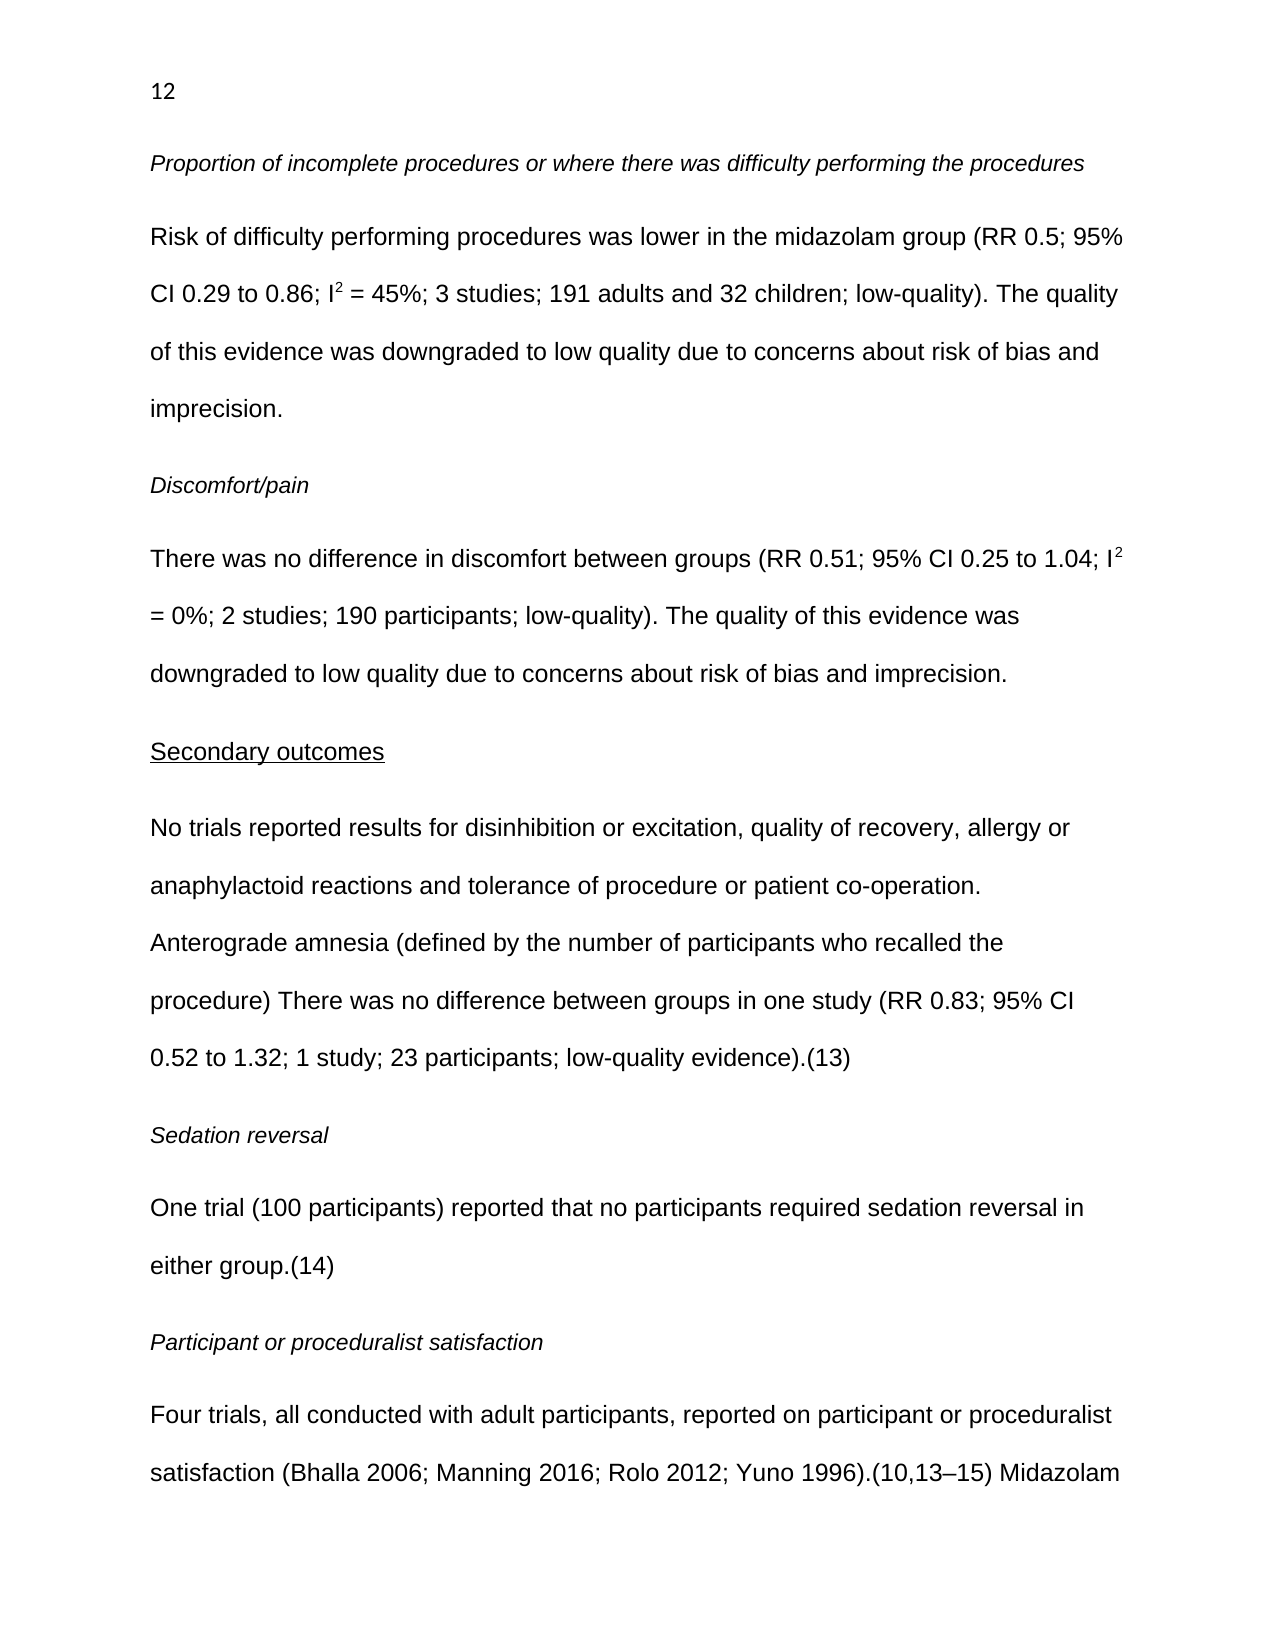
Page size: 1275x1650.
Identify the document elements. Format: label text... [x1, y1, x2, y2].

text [150, 1400, 1125, 1487]
text No trials reported results for disinhibition or excitation, quality of recovery, allergy or anaphylactoid reactions and tolerance of procedure or patient co-operation. Anterograde amnesia (defined by the number of participants who recalled the procedure) There was no difference between groups in one study (RR 0.83; 95% CI 0.52 to 1.32; 1 study; 23 participants; low-quality evidence).(13) [150, 813, 1125, 1072]
text There was no difference in discomfort between groups (RR 0.51; 95% CI 0.25 to 1.04; I2 = 0%; 2 studies; 190 participants; low-quality). The quality of this evidence was downgraded to low quality due to concerns about risk of bias and imprecision. [150, 544, 1125, 687]
text Risk of difficulty performing procedures was lower in the midazolam group (RR 0.5; 95% CI 0.29 to 0.86; I2 = 45%; 3 studies; 191 adults and 32 children; low-quality). The quality of this evidence was downgraded to low quality due to concerns about risk of bias and imprecision. [150, 221, 1125, 423]
subtitle Participant or proceduralist satisfaction [150, 1329, 1125, 1355]
subtitle Secondary outcomes [150, 737, 1125, 766]
subtitle Proportion of incomplete procedures or where there was difficulty performing the procedures [150, 150, 1125, 176]
subtitle Sedation reversal [150, 1122, 1125, 1148]
text One trial (100 participants) reported that no participants required sedation reversal in either group.(14) [150, 1193, 1125, 1279]
subtitle Discomfort/pain [150, 472, 1125, 499]
